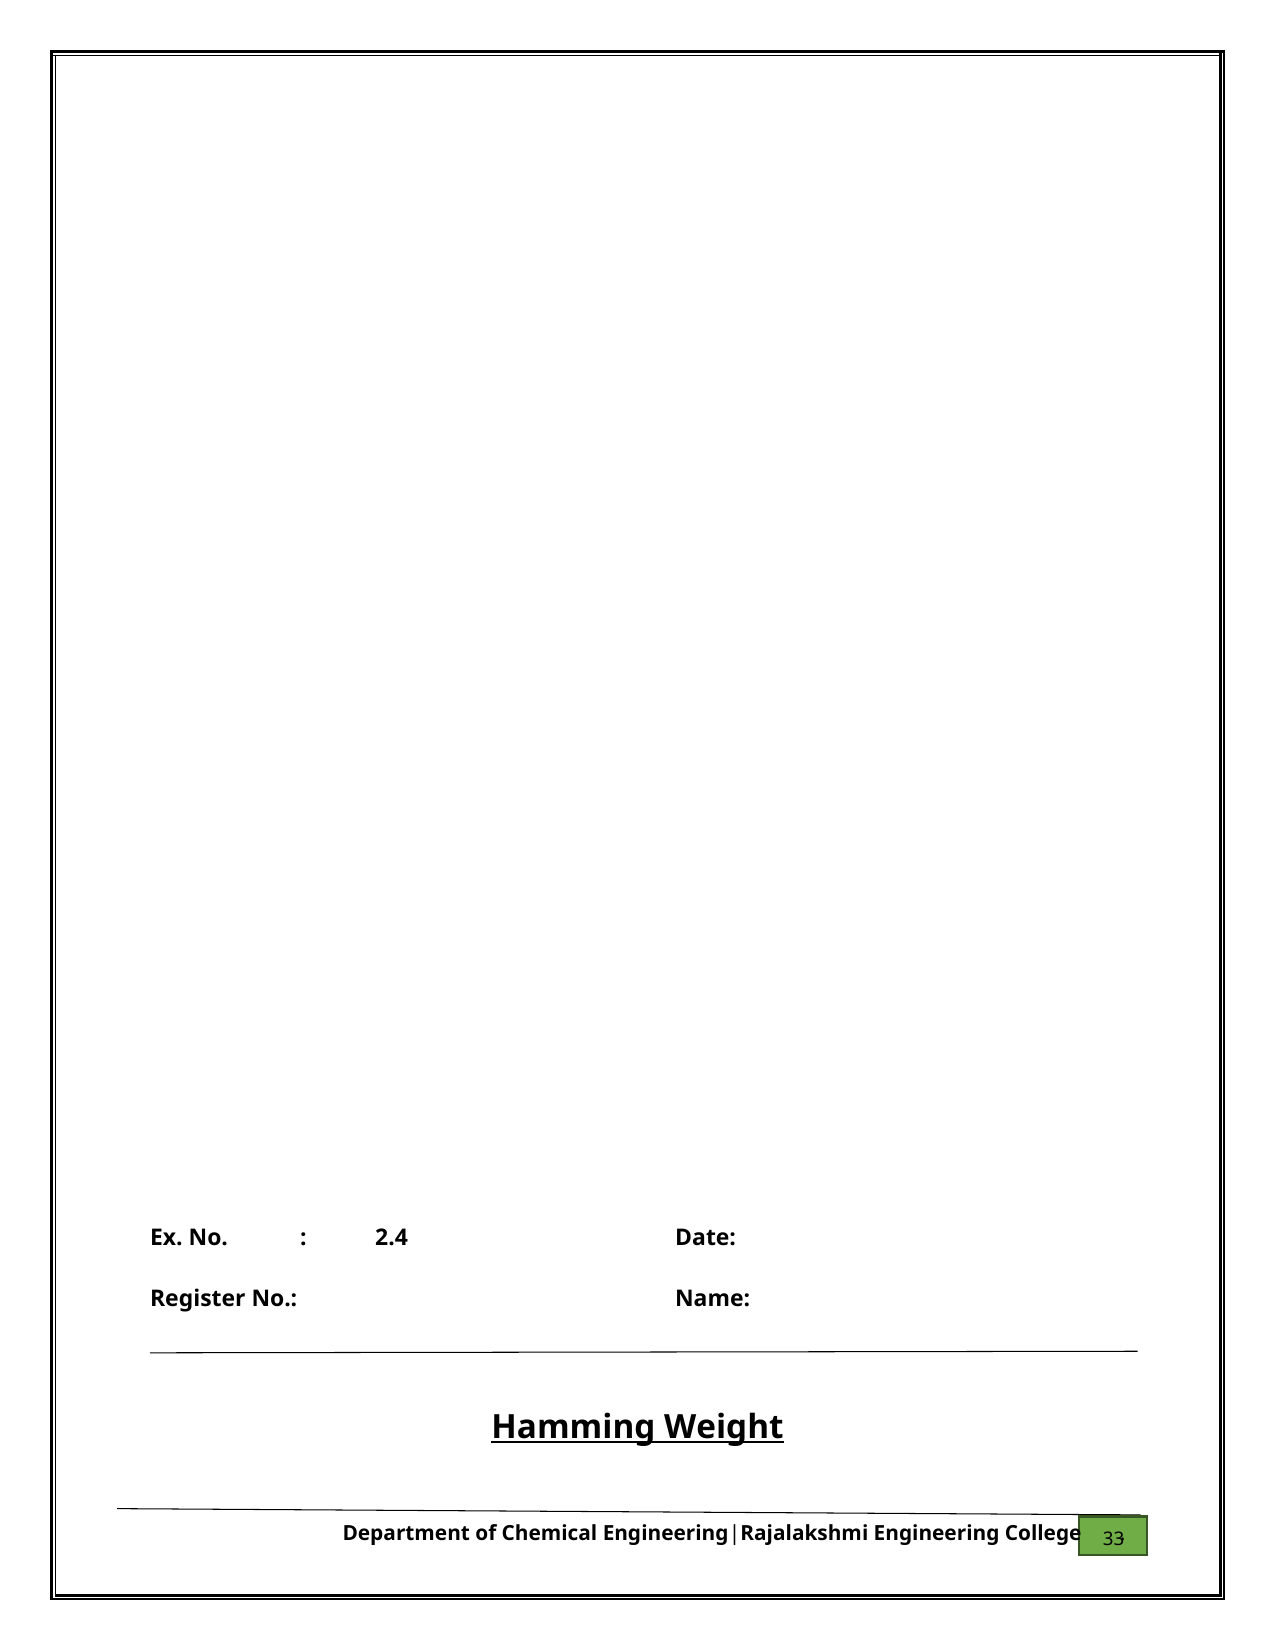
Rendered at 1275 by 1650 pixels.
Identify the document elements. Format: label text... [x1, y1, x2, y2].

text Ex. No. : 2.4 Date: [150, 1221, 1125, 1252]
text Hamming Weight [150, 1402, 1125, 1448]
text Register No.: Name: [150, 1282, 1125, 1313]
